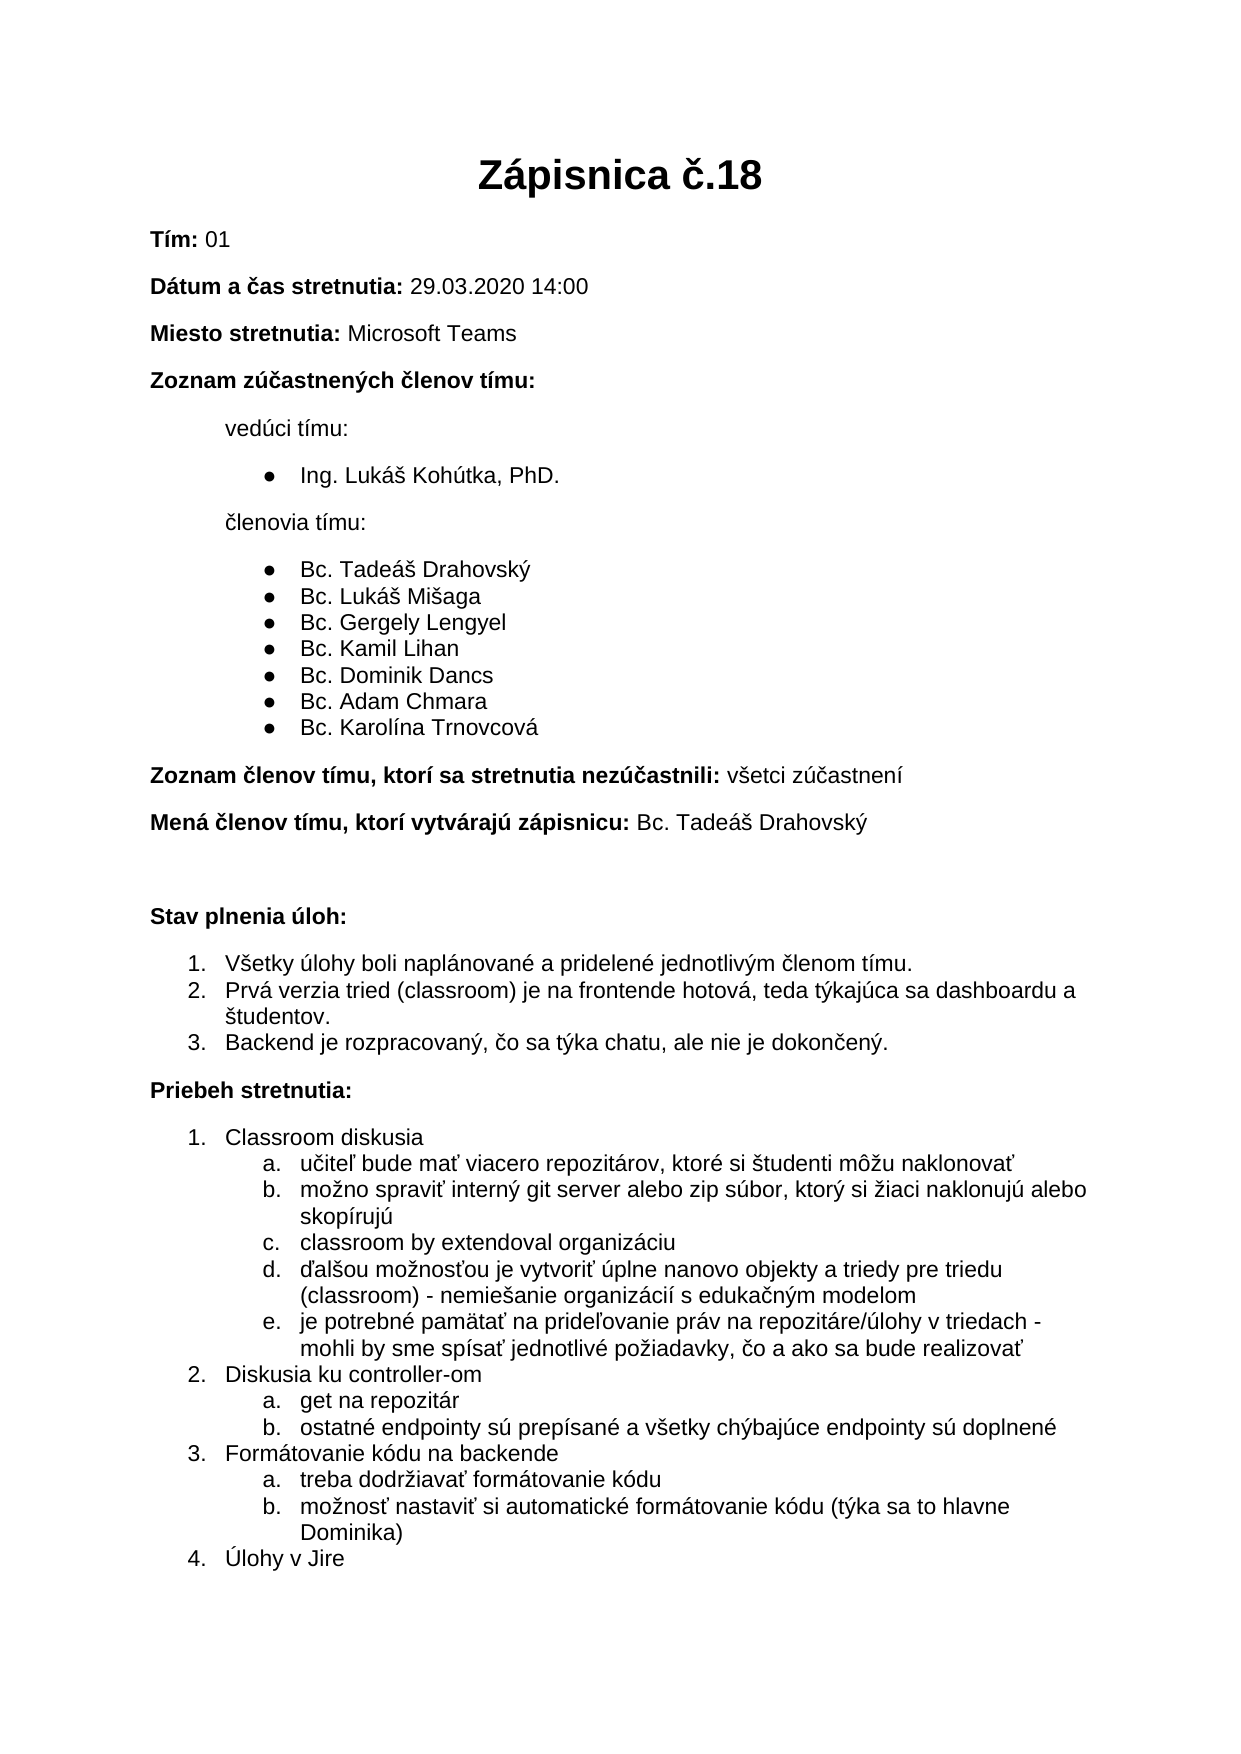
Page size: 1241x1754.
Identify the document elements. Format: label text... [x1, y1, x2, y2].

text vedúci tímu: [225, 415, 1090, 441]
list Bc. Kamil Lihan [262, 635, 1090, 662]
list Bc. Dominik Dancs [262, 662, 1090, 688]
list Formátovanie kódu na backende [187, 1440, 1090, 1466]
text Tím: 01 [150, 226, 1090, 252]
list Bc. Adam Chmara [262, 688, 1090, 714]
list Bc. Gergely Lengyel [262, 609, 1090, 635]
text Zoznam členov tímu, ktorí sa stretnutia nezúčastnili: všetci zúčastnení [150, 762, 1090, 788]
list ostatné endpointy sú prepísané a všetky chýbajúce endpointy sú doplnené [262, 1414, 1090, 1440]
list učiteľ bude mať viacero repozitárov, ktoré si študenti môžu naklonovať [262, 1150, 1090, 1176]
list Bc. Karolína Trnovcová [262, 714, 1090, 741]
list Backend je rozpracovaný, čo sa týka chatu, ale nie je dokončený. [187, 1029, 1090, 1056]
list Diskusia ku controller-om [187, 1361, 1090, 1387]
list je potrebné pamätať na prideľovanie práv na repozitáre/úlohy v triedach - mohli by sme spísať jednotlivé požiadavky, čo a ako sa bude realizovať [262, 1308, 1090, 1361]
list možnosť nastaviť si automatické formátovanie kódu (týka sa to hlavne Dominika) [262, 1493, 1090, 1545]
text Priebeh stretnutia: [150, 1077, 1090, 1103]
list Úlohy v Jire [187, 1545, 1090, 1572]
list Prvá verzia tried (classroom) je na frontende hotová, teda týkajúca sa dashboardu a študentov. [187, 977, 1090, 1029]
list Bc. Tadeáš Drahovský [262, 556, 1090, 583]
list Všetky úlohy boli naplánované a pridelené jednotlivým členom tímu. [187, 950, 1090, 977]
text členovia tímu: [225, 509, 1090, 535]
list Bc. Lukáš Mišaga [262, 583, 1090, 609]
text Mená členov tímu, ktorí vytvárajú zápisnicu: Bc. Tadeáš Drahovský [150, 809, 1090, 835]
list Classroom diskusia [187, 1124, 1090, 1150]
text Zápisnica č.18 [150, 150, 1090, 198]
list classroom by extendoval organizáciu [262, 1229, 1090, 1256]
list get na repozitár [262, 1387, 1090, 1414]
text Stav plnenia úloh: [150, 903, 1090, 929]
list Ing. Lukáš Kohútka, PhD. [262, 462, 1090, 488]
text Zoznam zúčastnených členov tímu: [150, 367, 1090, 394]
list treba dodržiavať formátovanie kódu [262, 1466, 1090, 1493]
text Dátum a čas stretnutia: 29.03.2020 14:00 [150, 273, 1090, 299]
list možno spraviť interný git server alebo zip súbor, ktorý si žiaci naklonujú alebo skopírujú [262, 1176, 1090, 1229]
text Miesto stretnutia: Microsoft Teams [150, 320, 1090, 347]
list ďalšou možnosťou je vytvoriť úplne nanovo objekty a triedy pre triedu (classroom) - nemiešanie organizácií s edukačným modelom [262, 1256, 1090, 1308]
